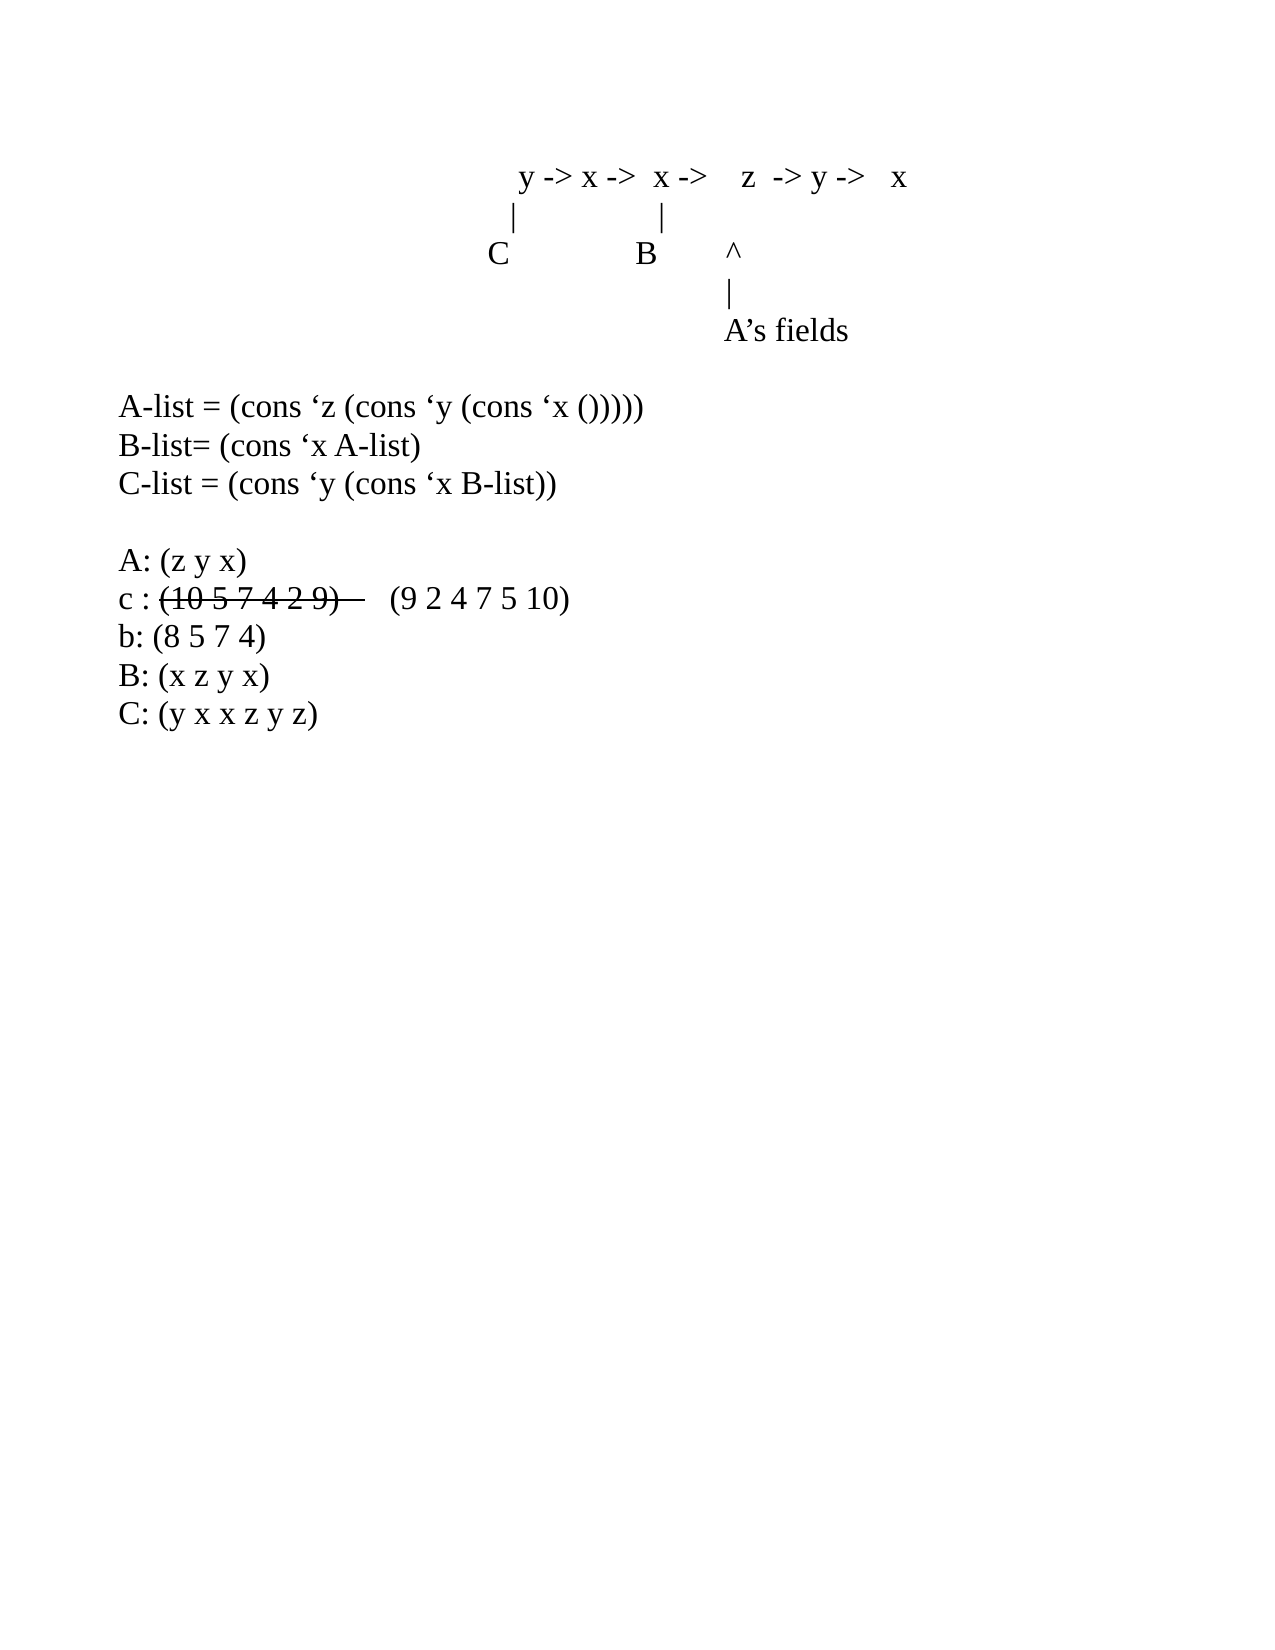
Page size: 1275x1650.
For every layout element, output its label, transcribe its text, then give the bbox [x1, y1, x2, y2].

text A’s fields [118, 310, 1157, 348]
text C B ^ [118, 233, 1157, 271]
text A: (z y x) [118, 540, 1157, 578]
text B: (x z y x) [118, 655, 1157, 693]
text C-list = (cons ‘y (cons ‘x B-list)) [118, 463, 1157, 501]
text B-list= (cons ‘x A-list) [118, 425, 1157, 463]
text | [118, 271, 1157, 310]
text C: (y x x z y z) [118, 693, 1157, 731]
text A-list = (cons ‘z (cons ‘y (cons ‘x ())))) [118, 386, 1157, 425]
text | | [118, 195, 1157, 233]
text b: (8 5 7 4) [118, 616, 1157, 655]
text c : (10 5 7 4 2 9) (9 2 4 7 5 10) [118, 578, 1157, 616]
text y -> x -> x -> z -> y -> x [118, 156, 1157, 195]
